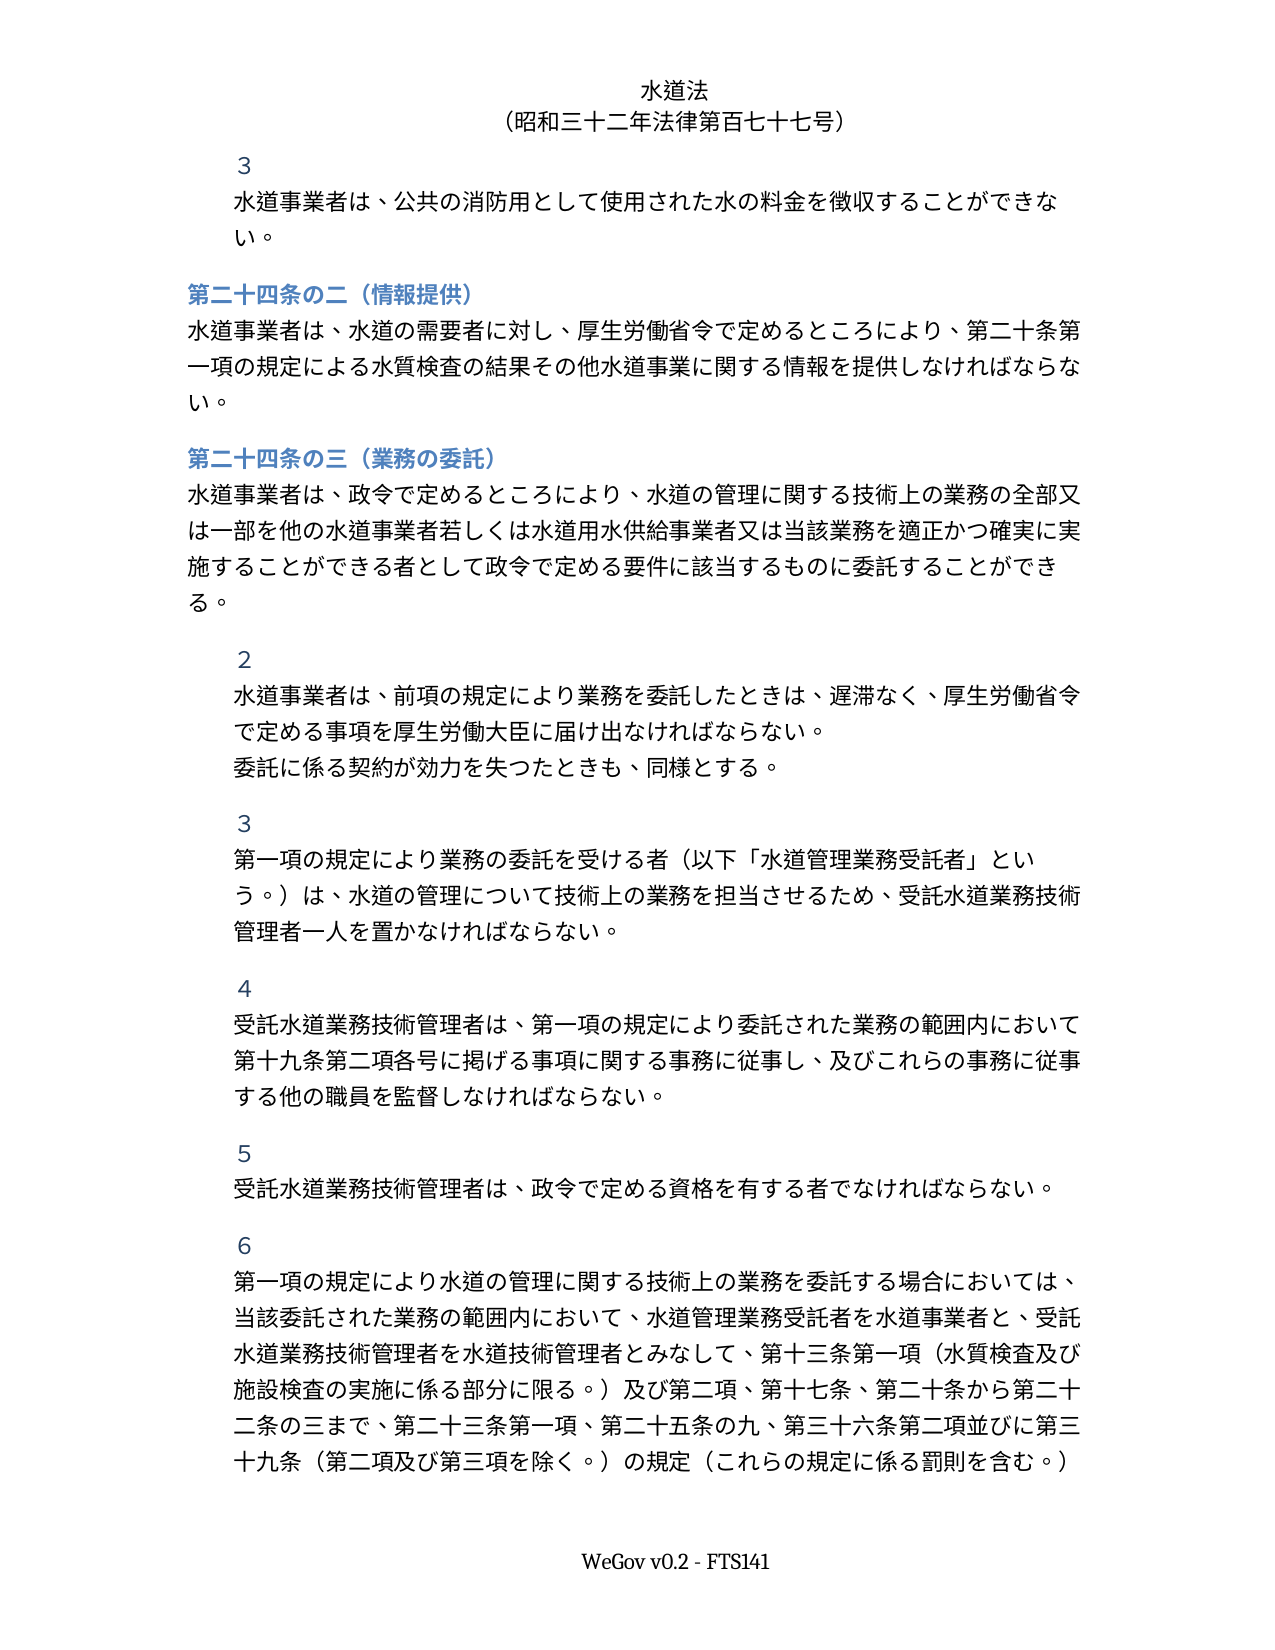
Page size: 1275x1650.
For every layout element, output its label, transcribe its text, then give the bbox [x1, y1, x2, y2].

text 水道事業者は、政令で定めるところにより、水道の管理に関する技術上の業務の全部又は一部を他の水道事業者若しくは水道用水供給事業者又は当該業務を適正かつ確実に実施することができる者として政令で定める要件に該当するものに委託することができる。 [187, 479, 1087, 618]
text 水道事業者は、公共の消防用として使用された水の料金を徴収することができない。 [233, 186, 1087, 253]
subtitle ２ [233, 644, 1087, 675]
text 水道事業者は、水道の需要者に対し、厚生労働省令で定めるところにより、第二十条第一項の規定による水質検査の結果その他水道事業に関する情報を提供しなければならない。 [187, 314, 1087, 418]
subtitle ５ [233, 1137, 1087, 1169]
subtitle ６ [233, 1230, 1087, 1261]
subtitle ３ [233, 150, 1087, 181]
text 水道事業者は、前項の規定により業務を委託したときは、遅滞なく、厚生労働省令で定める事項を厚生労働大臣に届け出なければならない。 委託に係る契約が効力を失つたときも、同様とする。 [233, 680, 1087, 783]
text 受託水道業務技術管理者は、政令で定める資格を有する者でなければならない。 [233, 1173, 1087, 1205]
subtitle 第二十四条の二（情報提供） [187, 279, 1087, 310]
text 第一項の規定により業務の委託を受ける者（以下「水道管理業務受託者」という。）は、水道の管理について技術上の業務を担当させるため、受託水道業務技術管理者一人を置かなければならない。 [233, 844, 1087, 947]
subtitle ４ [233, 973, 1087, 1004]
text 受託水道業務技術管理者は、第一項の規定により委託された業務の範囲内において第十九条第二項各号に掲げる事項に関する事務に従事し、及びこれらの事務に従事する他の職員を監督しなければならない。 [233, 1009, 1087, 1112]
subtitle 第二十四条の三（業務の委託） [187, 443, 1087, 474]
subtitle ３ [233, 808, 1087, 839]
